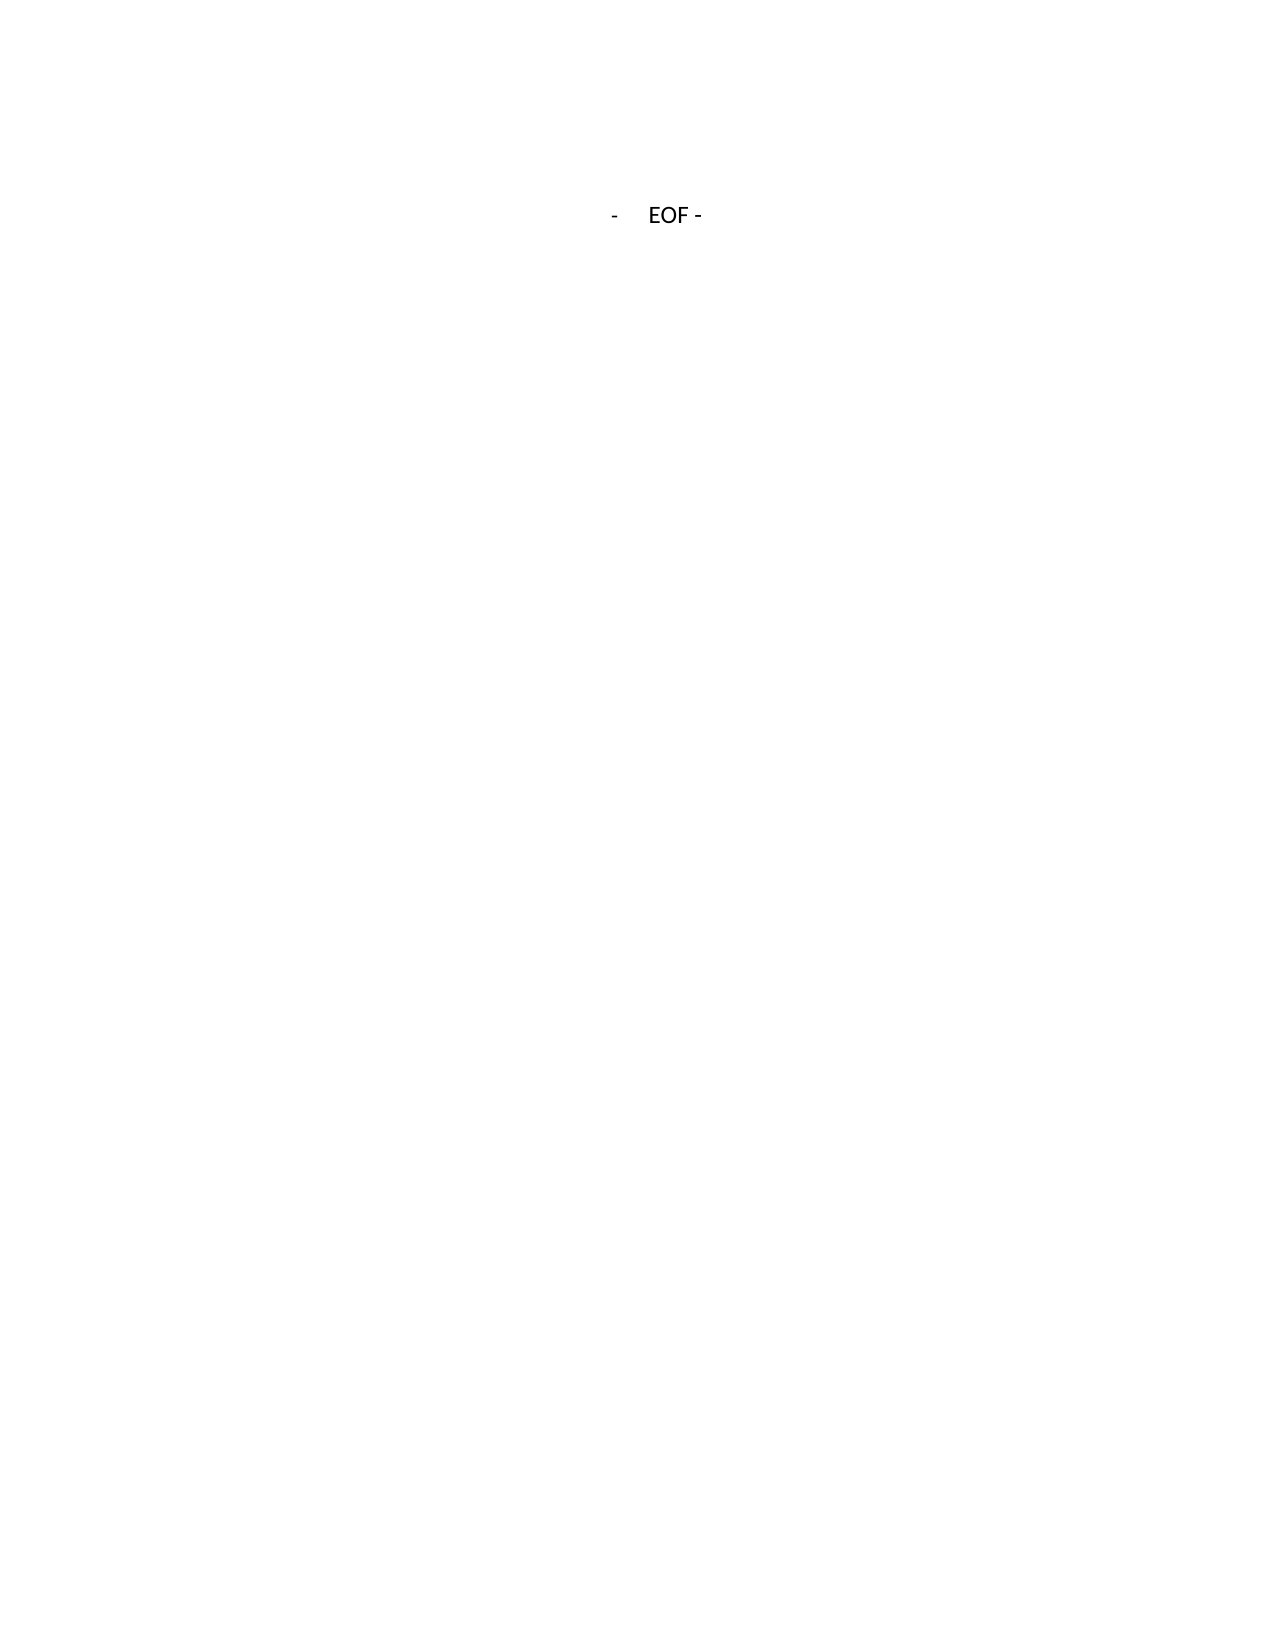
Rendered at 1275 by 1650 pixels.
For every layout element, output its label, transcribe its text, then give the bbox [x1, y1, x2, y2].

list EOF - [187, 199, 1125, 230]
